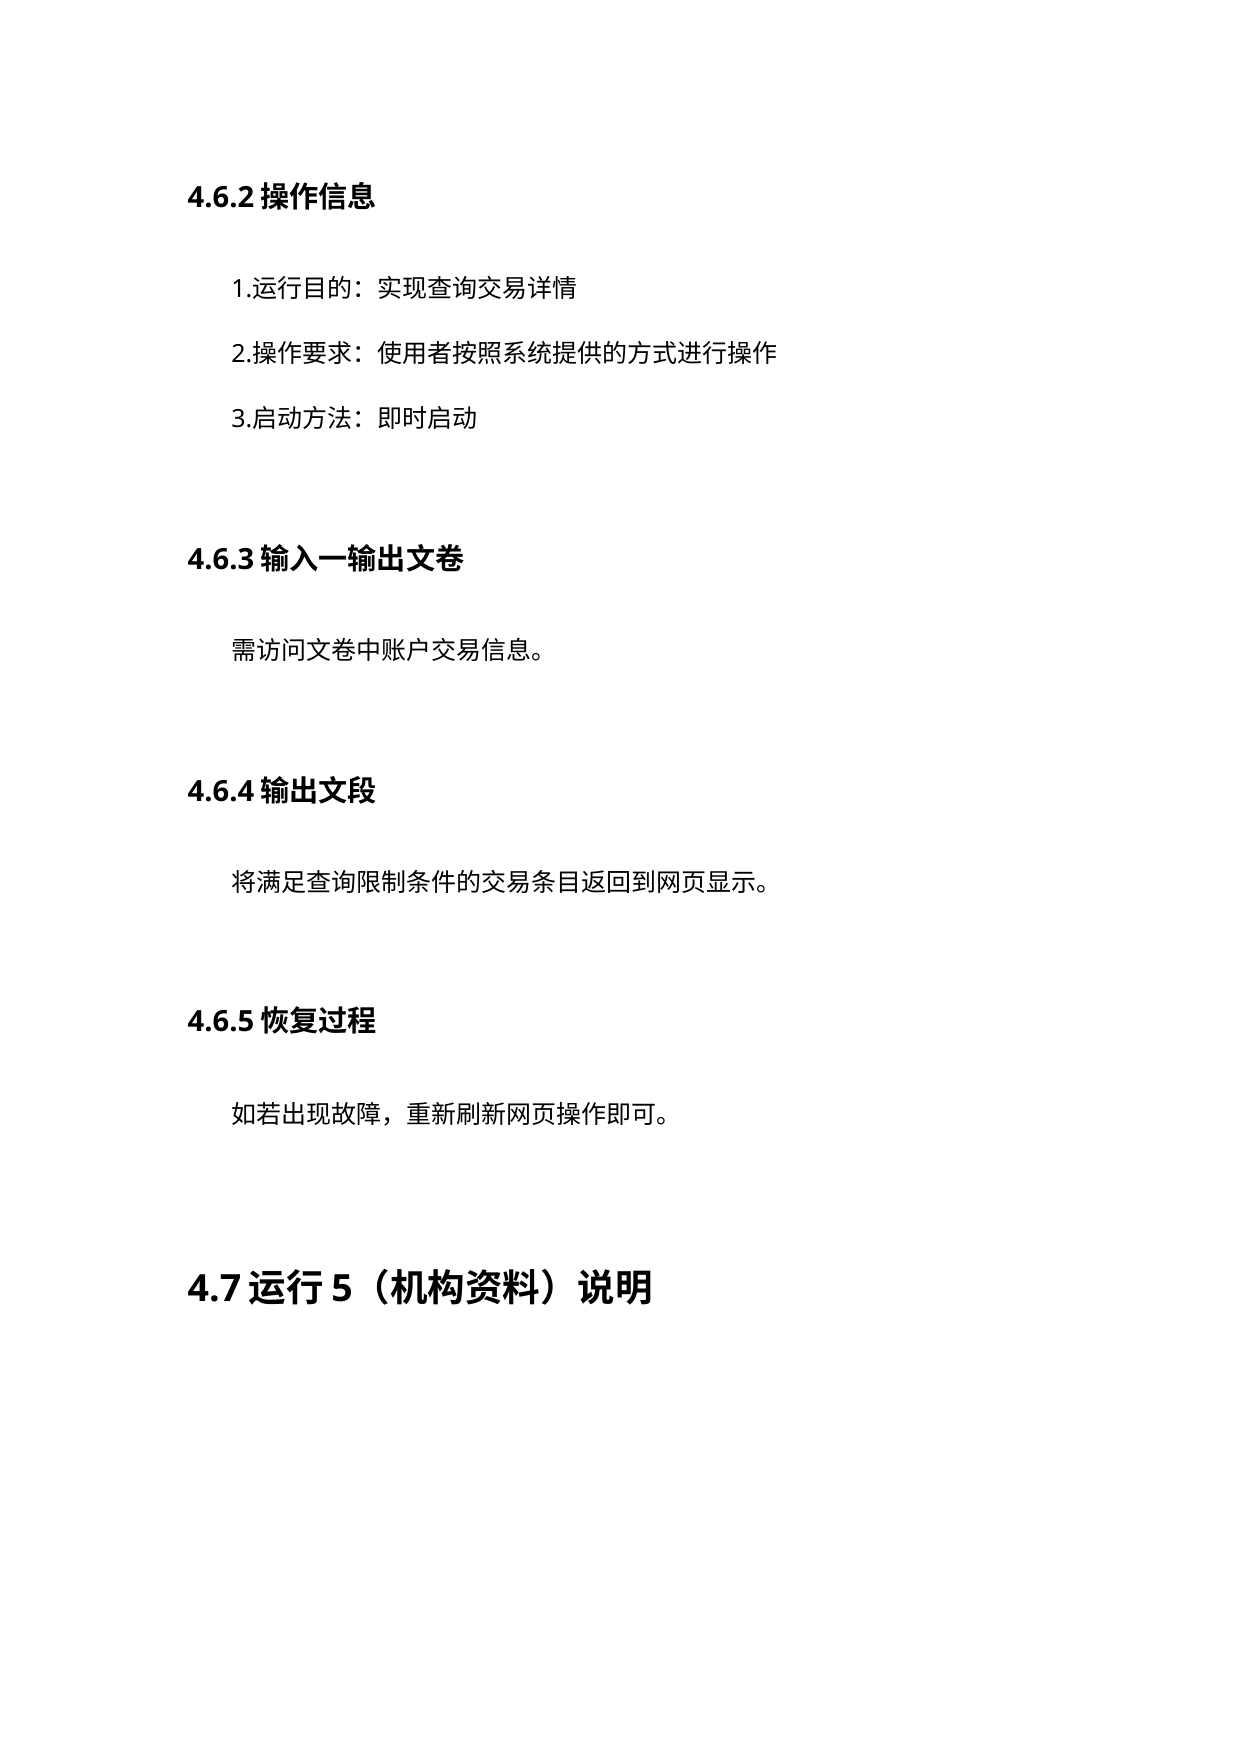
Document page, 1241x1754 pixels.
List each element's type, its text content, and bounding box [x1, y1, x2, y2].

text ﻿4.6.5恢复过程 [187, 988, 1053, 1053]
text 4.6.3输入一输出文卷 [187, 524, 1053, 589]
text 4.6.2操作信息 [187, 162, 1053, 227]
text 将满足查询限制条件的交易条目返回到网页显示。 [187, 848, 1053, 913]
text 如若出现故障，重新刷新网页操作即可。 [187, 1080, 1053, 1145]
text 4.7运行5（机构资料）说明 [187, 1253, 1053, 1318]
text 2.操作要求：使用者按照系统提供的方式进行操作 [187, 319, 1053, 384]
text 3.启动方法：即时启动 [187, 384, 1053, 449]
text 需访问文卷中账户交易信息。 [187, 616, 1053, 681]
text 4.6.4输出文段 [187, 756, 1053, 821]
text 1.运行目的：实现查询交易详情 [187, 254, 1053, 319]
